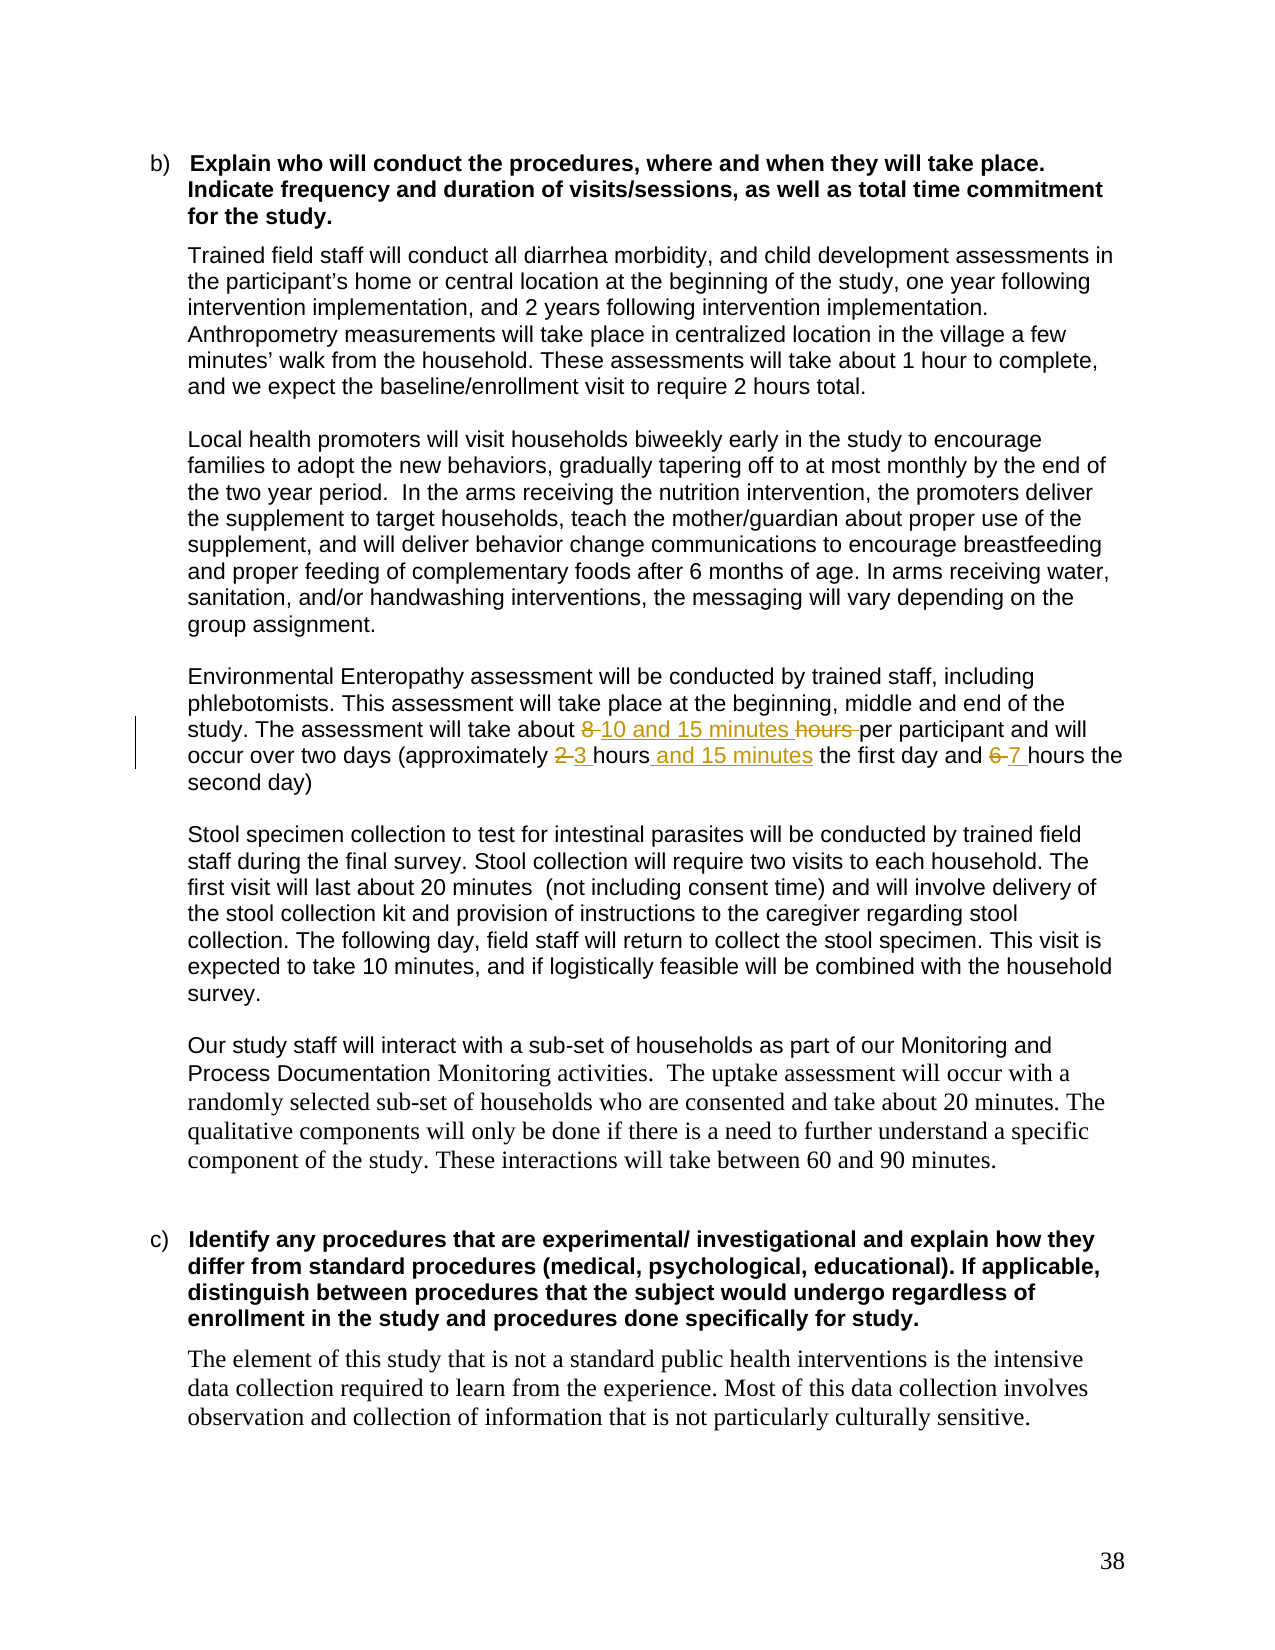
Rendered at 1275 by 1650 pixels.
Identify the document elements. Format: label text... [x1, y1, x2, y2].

text Stool specimen collection to test for intestinal parasites will be conducted by trained field staff during the final survey. Stool collection will require two visits to each household. The first visit will last about 20 minutes (not including consent time) and will involve delivery of the stool collection kit and provision of instructions to the caregiver regarding stool collection. The following day, field staff will return to collect the stool specimen. This visit is expected to take 10 minutes, and if logistically feasible will be combined with the household survey. [187, 821, 1125, 1006]
text c) Identify any procedures that are experimental/ investigational and explain how they differ from standard procedures (medical, psychological, educational). If applicable, distinguish between procedures that the subject would undergo regardless of enrollment in the study and procedures done specifically for study. [150, 1226, 1125, 1332]
text b) Explain who will conduct the procedures, where and when they will take place. Indicate frequency and duration of visits/sessions, as well as total time commitment for the study. [150, 150, 1125, 229]
text Our study staff will interact with a sub-set of households as part of our Monitoring and Process Documentation Monitoring activities. The uptake assessment will occur with a randomly selected sub-set of households who are consented and take about 20 minutes. The qualitative components will only be done if there is a need to further understand a specific component of the study. These interactions will take between 60 and 90 minutes. [187, 1032, 1125, 1173]
text Environmental Enteropathy assessment will be conducted by trained staff, including phlebotomists. This assessment will take place at the beginning, middle and end of the study. The assessment will take about per participant and will occur over two days (approximately hours the first day and hours the second day) [187, 663, 1125, 795]
text The element of this study that is not a standard public health interventions is the intensive data collection required to learn from the experience. Most of this data collection involves observation and collection of information that is not particularly culturally sensitive. [187, 1344, 1125, 1430]
text Trained field staff will conduct all diarrhea morbidity, and child development assessments in the participant’s home or central location at the beginning of the study, one year following intervention implementation, and 2 years following intervention implementation. Anthropometry measurements will take place in centralized location in the village a few minutes’ walk from the household. These assessments will take about 1 hour to complete, and we expect the baseline/enrollment visit to require 2 hours total. [187, 242, 1125, 400]
text Local health promoters will visit households biweekly early in the study to encourage families to adopt the new behaviors, gradually tapering off to at most monthly by the end of the two year period. In the arms receiving the nutrition intervention, the promoters deliver the supplement to target households, teach the mother/guardian about proper use of the supplement, and will deliver behavior change communications to encourage breastfeeding and proper feeding of complementary foods after 6 months of age. In arms receiving water, sanitation, and/or handwashing interventions, the messaging will vary depending on the group assignment. [187, 426, 1125, 637]
